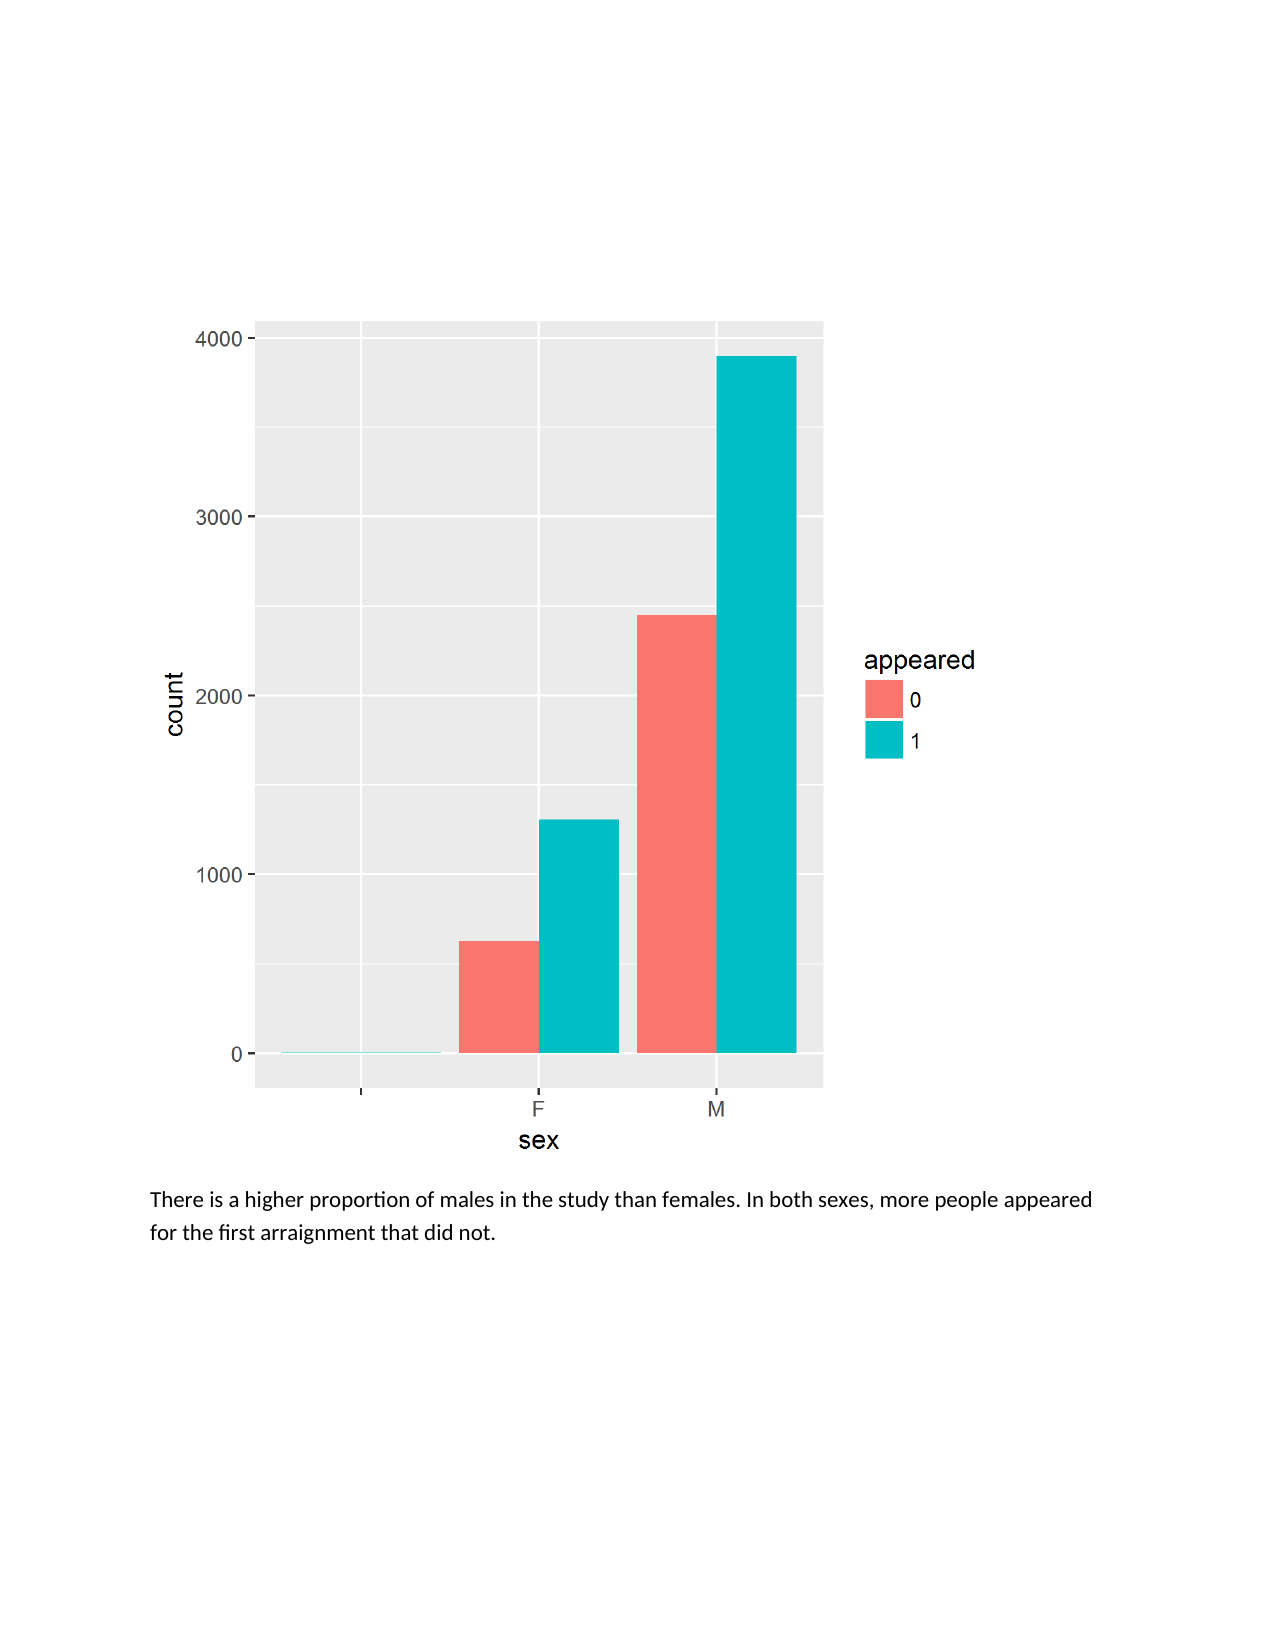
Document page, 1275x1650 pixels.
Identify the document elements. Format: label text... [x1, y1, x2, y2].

picture [150, 309, 1002, 1161]
text There is a higher proportion of males in the study than females. In both sexes, more people appeared for the first arraignment that did not. [150, 1186, 1125, 1246]
